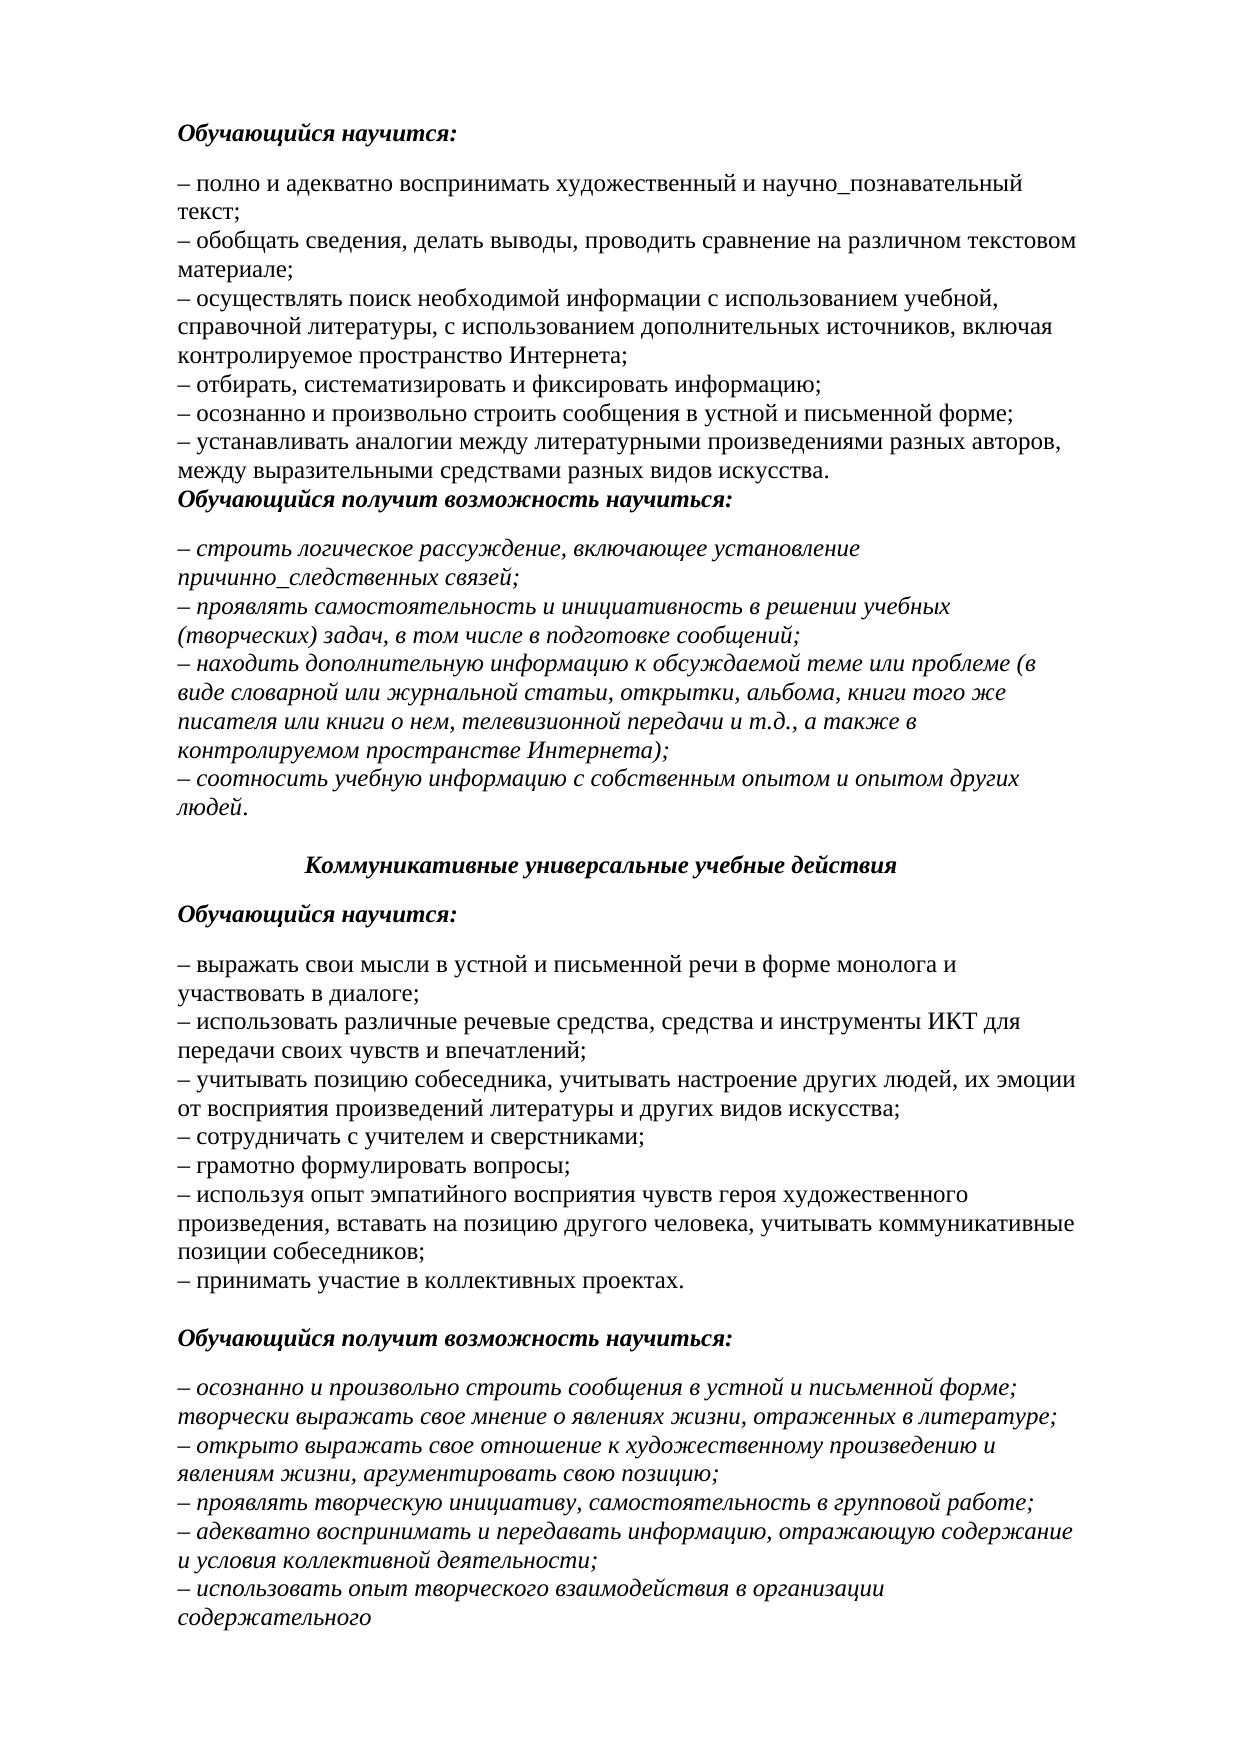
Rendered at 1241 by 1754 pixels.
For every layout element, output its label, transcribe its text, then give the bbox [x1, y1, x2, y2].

text – находить дополнительную информацию к обсуждаемой теме или проблеме (в виде словарной или журнальной статьи, открытки, альбома, книги того же писателя или книги о нем, телевизионной передачи и т.д., а также в контролируемом пространстве Интернета); [177, 648, 1078, 763]
text Обучающийся получит возможность научиться: [177, 484, 1078, 513]
text – адекватно воспринимать и передавать информацию, отражающую содержание и условия коллективной деятельности; [177, 1516, 1078, 1573]
text – осознанно и произвольно строить сообщения в устной и письменной форме; [177, 398, 1078, 426]
text – проявлять самостоятельность и инициативность в решении учебных (творческих) задач, в том числе в подготовке сообщений; [177, 591, 1078, 648]
text – использовать опыт творческого взаимодействия в организации содержательного [177, 1573, 1078, 1631]
text – строить логическое рассуждение, включающее установление причинно_следственных связей; [177, 533, 1078, 591]
text – используя опыт эмпатийного восприятия чувств героя художественного произведения, вставать на позицию другого человека, учитывать коммуникативные позиции собеседников; [177, 1179, 1078, 1265]
text Коммуникативные универсальные учебные действия [177, 850, 1078, 878]
text – полно и адекватно воспринимать художественный и научно_познавательный текст; [177, 168, 1078, 225]
text – выражать свои мысли в устной и письменной речи в форме монолога и участвовать в диалоге; [177, 949, 1078, 1006]
text Обучающийся научится: [177, 118, 1078, 147]
text – грамотно формулировать вопросы; [177, 1150, 1078, 1179]
text – отбирать, систематизировать и фиксировать информацию; [177, 369, 1078, 398]
text – принимать участие в коллективных проектах. [177, 1265, 1078, 1294]
text – осознанно и произвольно строить сообщения в устной и письменной форме; творчески выражать свое мнение о явлениях жизни, отраженных в литературе; [177, 1372, 1078, 1430]
text – учитывать позицию собеседника, учитывать настроение других людей, их эмоции от восприятия произведений литературы и других видов искусства; [177, 1064, 1078, 1121]
text – соотносить учебную информацию с собственным опытом и опытом других людей. [177, 763, 1078, 821]
text – проявлять творческую инициативу, самостоятельность в групповой работе; [177, 1487, 1078, 1516]
text – устанавливать аналогии между литературными произведениями разных авторов, между выразительными средствами разных видов искусства. [177, 426, 1078, 484]
text – открыто выражать свое отношение к художественному произведению и явлениям жизни, аргументировать свою позицию; [177, 1430, 1078, 1487]
text Обучающийся научится: [177, 899, 1078, 928]
text – обобщать сведения, делать выводы, проводить сравнение на различном текстовом материале; [177, 225, 1078, 283]
text Обучающийся получит возможность научиться: [177, 1323, 1078, 1351]
text – сотрудничать с учителем и сверстниками; [177, 1121, 1078, 1150]
text – использовать различные речевые средства, средства и инструменты ИКТ для передачи своих чувств и впечатлений; [177, 1006, 1078, 1064]
text – осуществлять поиск необходимой информации с использованием учебной, справочной литературы, с использованием дополнительных источников, включая контролируемое пространство Интернета; [177, 283, 1078, 369]
